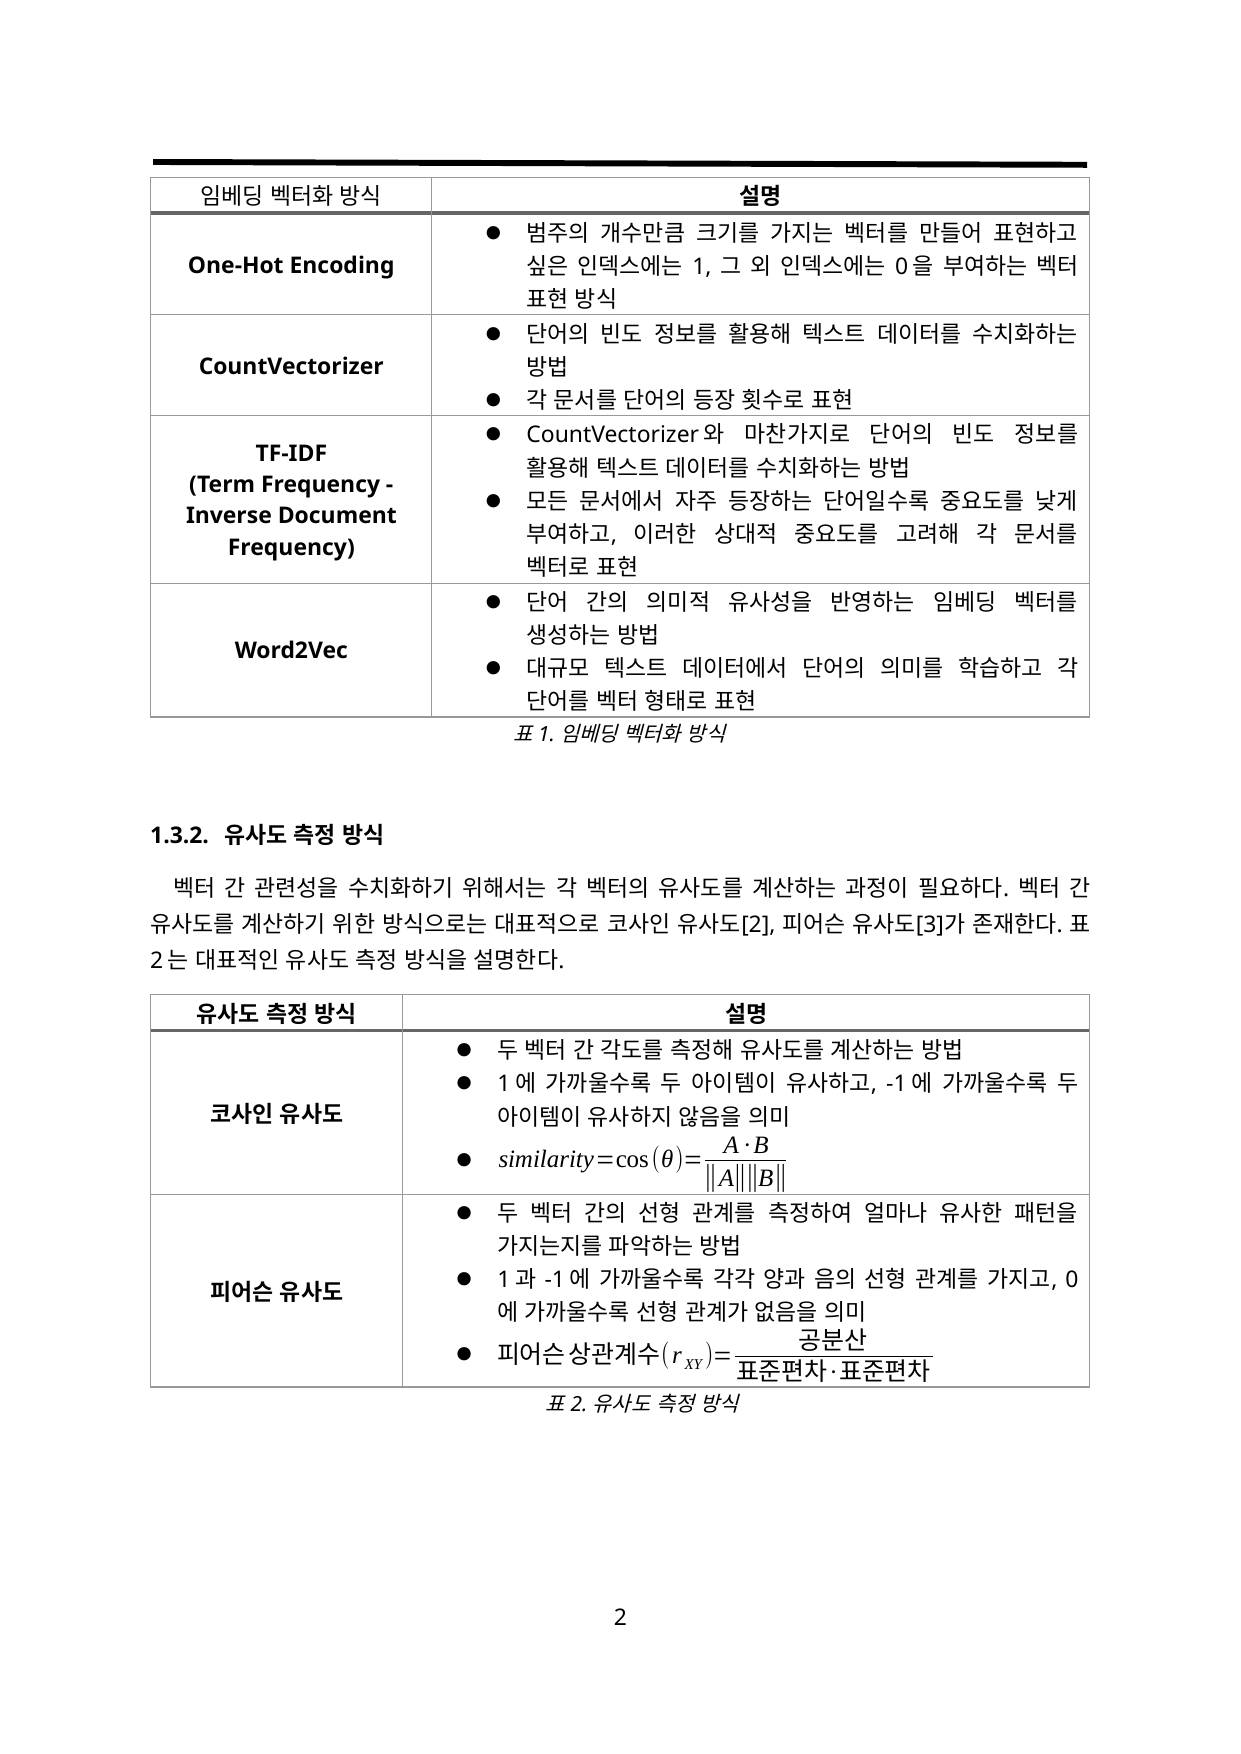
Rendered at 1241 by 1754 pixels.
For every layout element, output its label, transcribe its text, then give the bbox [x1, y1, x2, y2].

table_header 유사도 측정 방식 [151, 995, 402, 1029]
table_cell TF-IDF (Term Frequency - Inverse Document Frequency) [151, 416, 431, 582]
text 표 1. 임베딩 벡터화 방식 [150, 718, 1090, 748]
table_cell 범주의 개수만큼 크기를 가지는 벡터를 만들어 표현하고 싶은 인덱스에는 1, 그 외 인덱스에는 0을 부여하는 벡터 표현 방식 [432, 215, 1089, 314]
table_cell CountVectorizer와 마찬가지로 단어의 빈도 정보를 활용해 텍스트 데이터를 수치화하는 방법 모든 문서에서 자주 등장하는 단어일수록 중요도를 낮게 부여하고, 이러한 상대적 중요도를 고려해 각 문서를 벡터로 표현 [432, 416, 1089, 582]
text 벡터 간 관련성을 수치화하기 위해서는 각 벡터의 유사도를 계산하는 과정이 필요하다. 벡터 간 유사도를 계산하기 위한 방식으로는 대표적으로 코사인 유사도[2], 피어슨 유사도[3]가 존재한다. 표 2는 대표적인 유사도 측정 방식을 설명한다. [150, 870, 1090, 975]
table_cell 두 벡터 간의 선형 관계를 측정하여 얼마나 유사한 패턴을 가지는지를 파악하는 방법 1과 -1에 가까울수록 각각 양과 음의 선형 관계를 가지고, 0에 가까울수록 선형 관계가 없음을 의미 [403, 1195, 1089, 1386]
table_cell Word2Vec [151, 584, 431, 716]
subtitle 유사도 측정 방식 [150, 817, 1090, 851]
table_cell 단어의 빈도 정보를 활용해 텍스트 데이터를 수치화하는 방법 각 문서를 단어의 등장 횟수로 표현 [432, 315, 1089, 415]
table_cell 두 벡터 간 각도를 측정해 유사도를 계산하는 방법 1에 가까울수록 두 아이템이 유사하고, -1에 가까울수록 두 아이템이 유사하지 않음을 의미 [403, 1032, 1089, 1193]
table_cell One-Hot Encoding [151, 215, 431, 314]
table_header 설명 [432, 178, 1089, 211]
table_cell CountVectorizer [151, 315, 431, 415]
table_cell 코사인 유사도 [151, 1032, 402, 1193]
table_header 설명 [403, 995, 1089, 1029]
table_cell 피어슨 유사도 [151, 1195, 402, 1386]
text 표 2. 유사도 측정 방식 [196, 1388, 1090, 1418]
table_cell 단어 간의 의미적 유사성을 반영하는 임베딩 벡터를 생성하는 방법 대규모 텍스트 데이터에서 단어의 의미를 학습하고 각 단어를 벡터 형태로 표현 [432, 584, 1089, 716]
table_header 임베딩 벡터화 방식 [151, 178, 431, 211]
